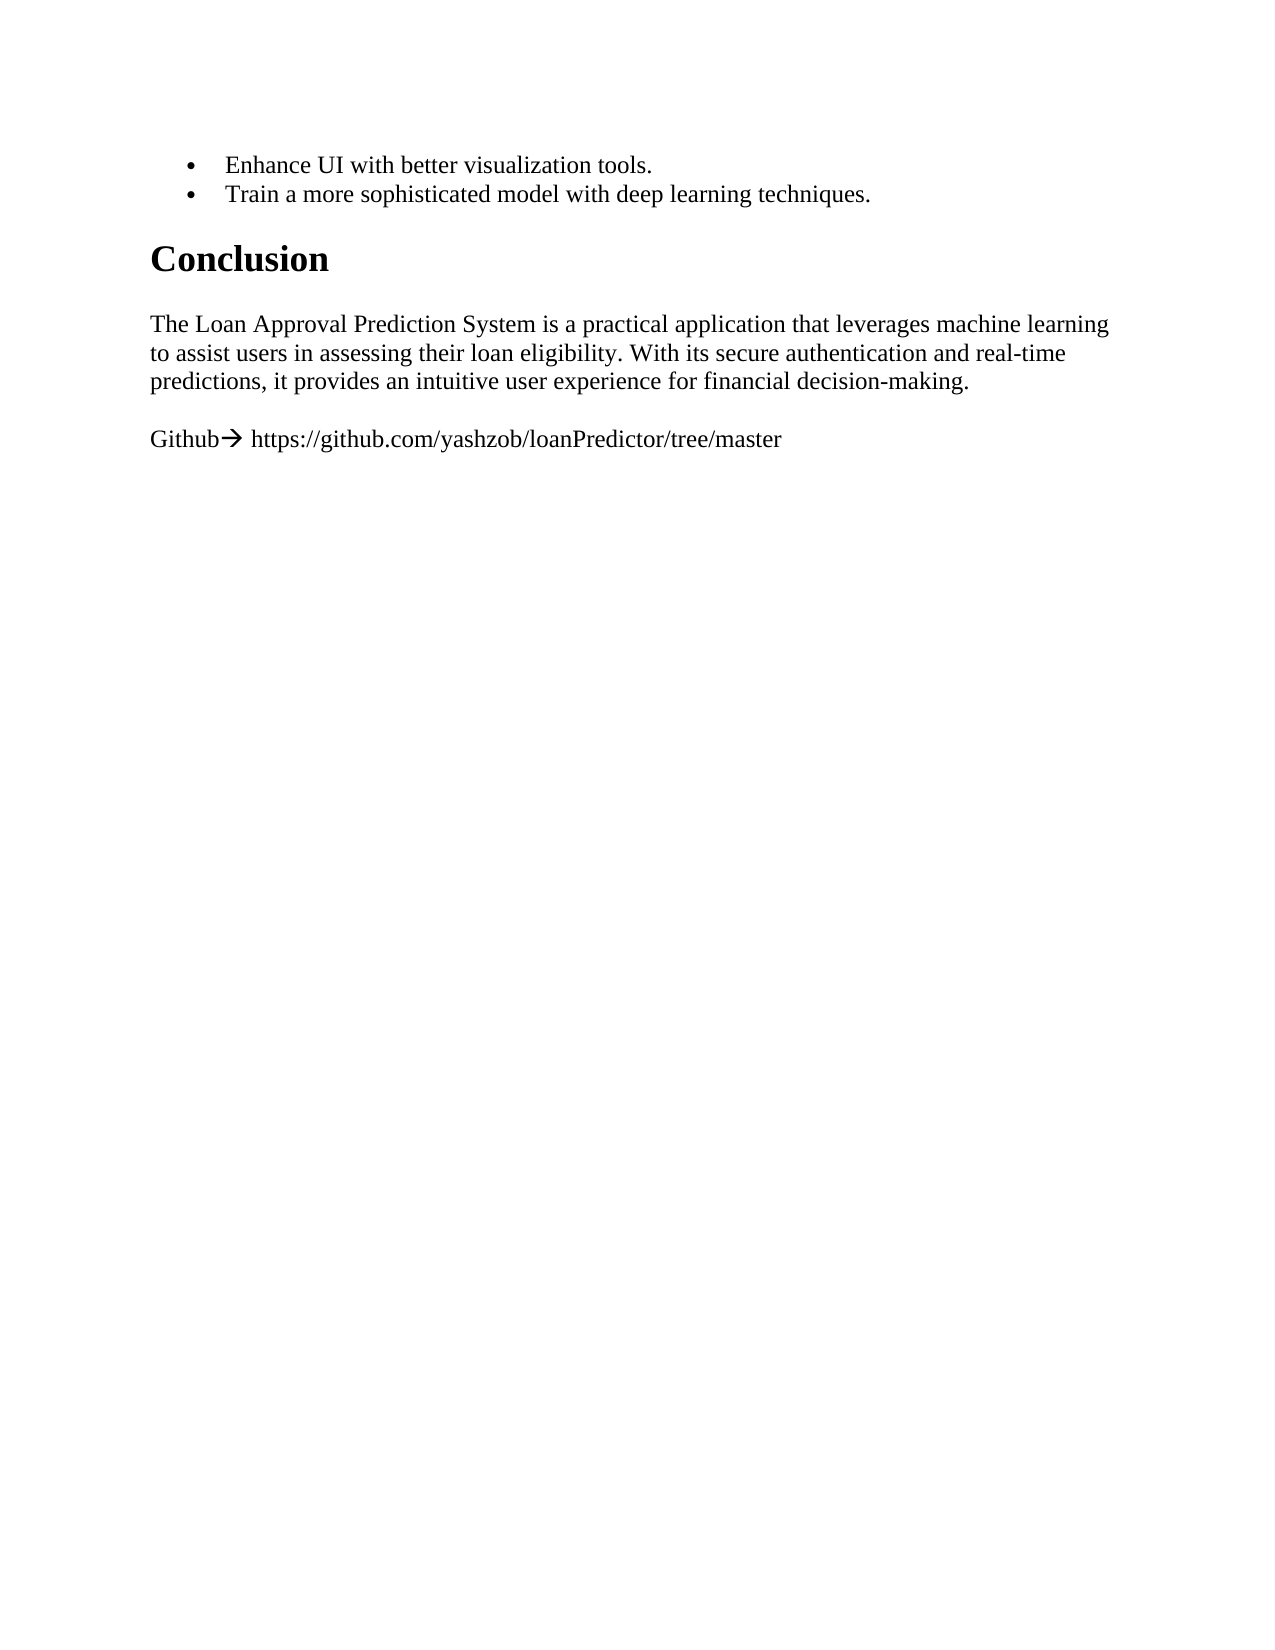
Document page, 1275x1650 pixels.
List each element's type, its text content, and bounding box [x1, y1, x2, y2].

text Conclusion [150, 237, 1125, 280]
text The Loan Approval Prediction System is a practical application that leverages machine learning to assist users in assessing their loan eligibility. With its secure authentication and real-time predictions, it provides an intuitive user experience for financial decision-making. [150, 309, 1125, 395]
list Train a more sophisticated model with deep learning techniques. [187, 179, 1125, 207]
text Github https://github.com/yashzob/loanPredictor/tree/master [150, 424, 1125, 453]
list Enhance UI with better visualization tools. [187, 150, 1125, 179]
